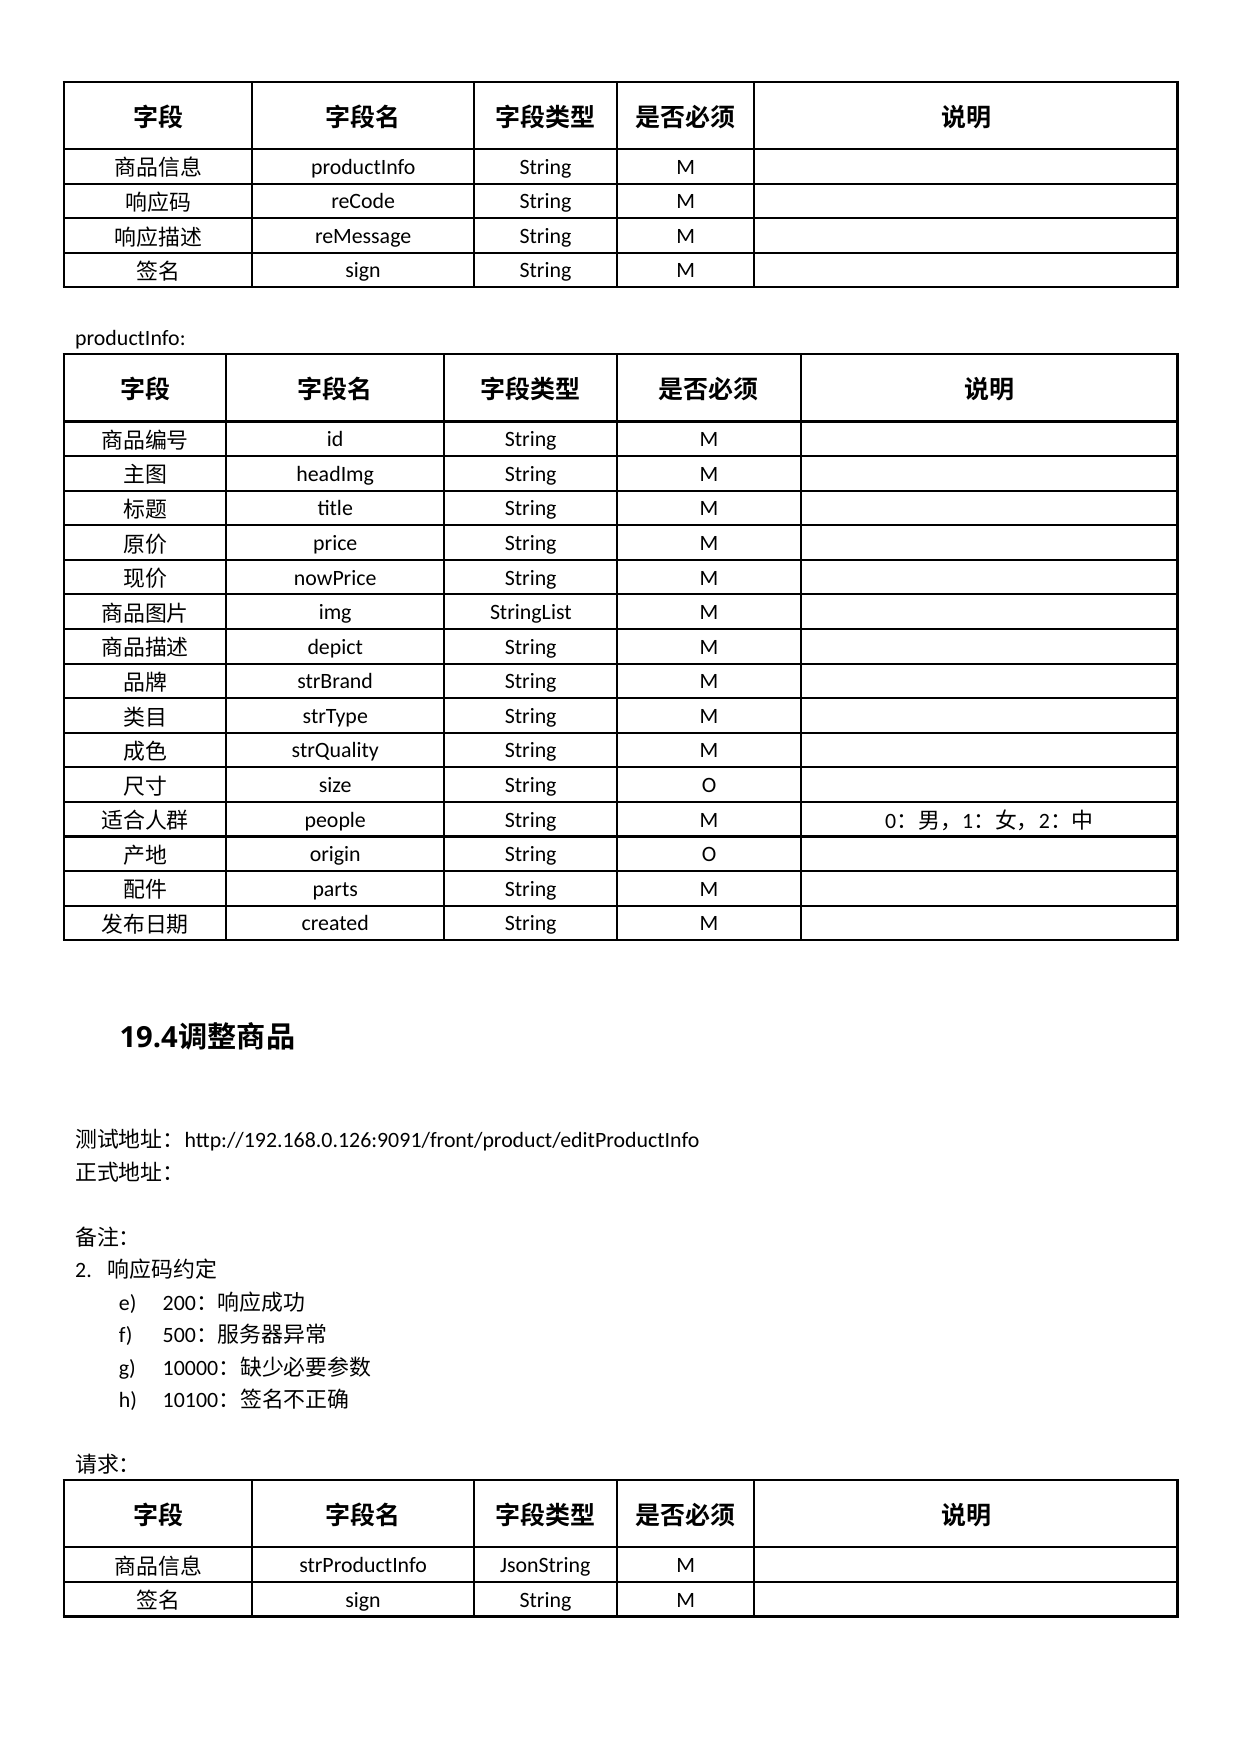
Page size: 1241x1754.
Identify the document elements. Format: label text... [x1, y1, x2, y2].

list 10000：缺少必要参数 [119, 1349, 1165, 1382]
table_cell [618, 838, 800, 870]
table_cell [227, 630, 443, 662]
list 500：服务器异常 [119, 1317, 1165, 1349]
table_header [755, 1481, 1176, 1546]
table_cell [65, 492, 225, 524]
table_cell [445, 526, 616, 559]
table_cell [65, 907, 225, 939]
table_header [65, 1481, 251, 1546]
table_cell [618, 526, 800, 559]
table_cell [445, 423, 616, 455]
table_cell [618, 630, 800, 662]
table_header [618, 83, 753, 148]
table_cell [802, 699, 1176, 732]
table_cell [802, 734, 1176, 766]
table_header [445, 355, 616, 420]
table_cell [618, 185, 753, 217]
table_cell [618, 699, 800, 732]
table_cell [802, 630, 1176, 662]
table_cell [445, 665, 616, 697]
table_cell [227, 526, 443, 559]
subtitle 调整商品 [119, 1003, 1165, 1068]
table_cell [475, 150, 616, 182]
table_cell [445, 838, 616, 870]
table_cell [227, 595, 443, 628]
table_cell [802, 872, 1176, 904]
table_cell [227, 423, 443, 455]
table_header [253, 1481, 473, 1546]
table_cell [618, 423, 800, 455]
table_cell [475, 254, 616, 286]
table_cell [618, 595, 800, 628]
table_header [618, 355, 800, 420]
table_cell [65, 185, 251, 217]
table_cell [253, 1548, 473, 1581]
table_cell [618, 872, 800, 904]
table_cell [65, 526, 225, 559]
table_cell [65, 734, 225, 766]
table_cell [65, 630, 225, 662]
text 请求： [75, 1447, 1165, 1479]
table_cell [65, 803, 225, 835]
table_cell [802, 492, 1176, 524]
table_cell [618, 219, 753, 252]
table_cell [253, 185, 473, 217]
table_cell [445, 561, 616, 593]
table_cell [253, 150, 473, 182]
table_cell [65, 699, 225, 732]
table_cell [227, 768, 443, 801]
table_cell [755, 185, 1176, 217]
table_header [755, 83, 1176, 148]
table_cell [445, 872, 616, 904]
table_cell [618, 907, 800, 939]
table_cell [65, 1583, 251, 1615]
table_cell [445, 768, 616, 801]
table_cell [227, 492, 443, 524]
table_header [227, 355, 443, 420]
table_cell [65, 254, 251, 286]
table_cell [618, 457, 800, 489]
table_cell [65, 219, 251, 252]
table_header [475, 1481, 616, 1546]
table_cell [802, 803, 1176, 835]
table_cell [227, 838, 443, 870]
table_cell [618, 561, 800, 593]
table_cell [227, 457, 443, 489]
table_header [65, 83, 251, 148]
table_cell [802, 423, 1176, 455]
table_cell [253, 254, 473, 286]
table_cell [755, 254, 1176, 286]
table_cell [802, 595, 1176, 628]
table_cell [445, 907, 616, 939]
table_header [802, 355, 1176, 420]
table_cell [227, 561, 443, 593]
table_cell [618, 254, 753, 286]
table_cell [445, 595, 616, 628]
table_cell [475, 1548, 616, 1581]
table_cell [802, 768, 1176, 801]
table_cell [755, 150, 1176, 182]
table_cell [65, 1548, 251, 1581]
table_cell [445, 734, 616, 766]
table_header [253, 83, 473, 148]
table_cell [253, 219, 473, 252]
list 200：响应成功 [119, 1284, 1165, 1317]
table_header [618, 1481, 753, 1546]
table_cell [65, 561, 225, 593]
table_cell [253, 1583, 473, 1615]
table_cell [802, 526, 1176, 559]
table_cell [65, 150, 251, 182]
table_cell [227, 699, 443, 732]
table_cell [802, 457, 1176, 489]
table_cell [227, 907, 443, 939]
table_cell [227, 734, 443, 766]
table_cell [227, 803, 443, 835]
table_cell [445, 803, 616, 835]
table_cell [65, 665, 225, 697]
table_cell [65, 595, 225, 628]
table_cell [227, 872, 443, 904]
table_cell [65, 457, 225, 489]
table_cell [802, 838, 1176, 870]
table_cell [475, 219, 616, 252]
list 10100：签名不正确 [119, 1382, 1165, 1414]
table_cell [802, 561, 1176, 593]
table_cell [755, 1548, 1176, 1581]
list 响应码约定 [75, 1252, 1165, 1284]
text 正式地址： [75, 1154, 1165, 1187]
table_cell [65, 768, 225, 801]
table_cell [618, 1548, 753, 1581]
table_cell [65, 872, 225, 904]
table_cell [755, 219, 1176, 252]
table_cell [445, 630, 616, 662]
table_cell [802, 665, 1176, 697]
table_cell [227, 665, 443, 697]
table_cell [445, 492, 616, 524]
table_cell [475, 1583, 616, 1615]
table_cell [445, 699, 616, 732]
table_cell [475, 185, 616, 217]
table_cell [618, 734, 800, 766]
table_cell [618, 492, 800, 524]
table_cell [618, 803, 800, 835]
text 备注： [75, 1219, 1165, 1252]
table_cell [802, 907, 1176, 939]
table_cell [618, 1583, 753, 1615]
text 测试地址：http://192.168.0.126:9091/front/product/editProductInfo [75, 1122, 1165, 1154]
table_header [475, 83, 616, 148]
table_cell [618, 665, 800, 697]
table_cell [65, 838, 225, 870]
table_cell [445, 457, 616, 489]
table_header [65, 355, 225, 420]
text productInfo: [75, 321, 1165, 353]
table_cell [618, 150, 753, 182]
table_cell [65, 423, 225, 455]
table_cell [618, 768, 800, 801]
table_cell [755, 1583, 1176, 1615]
